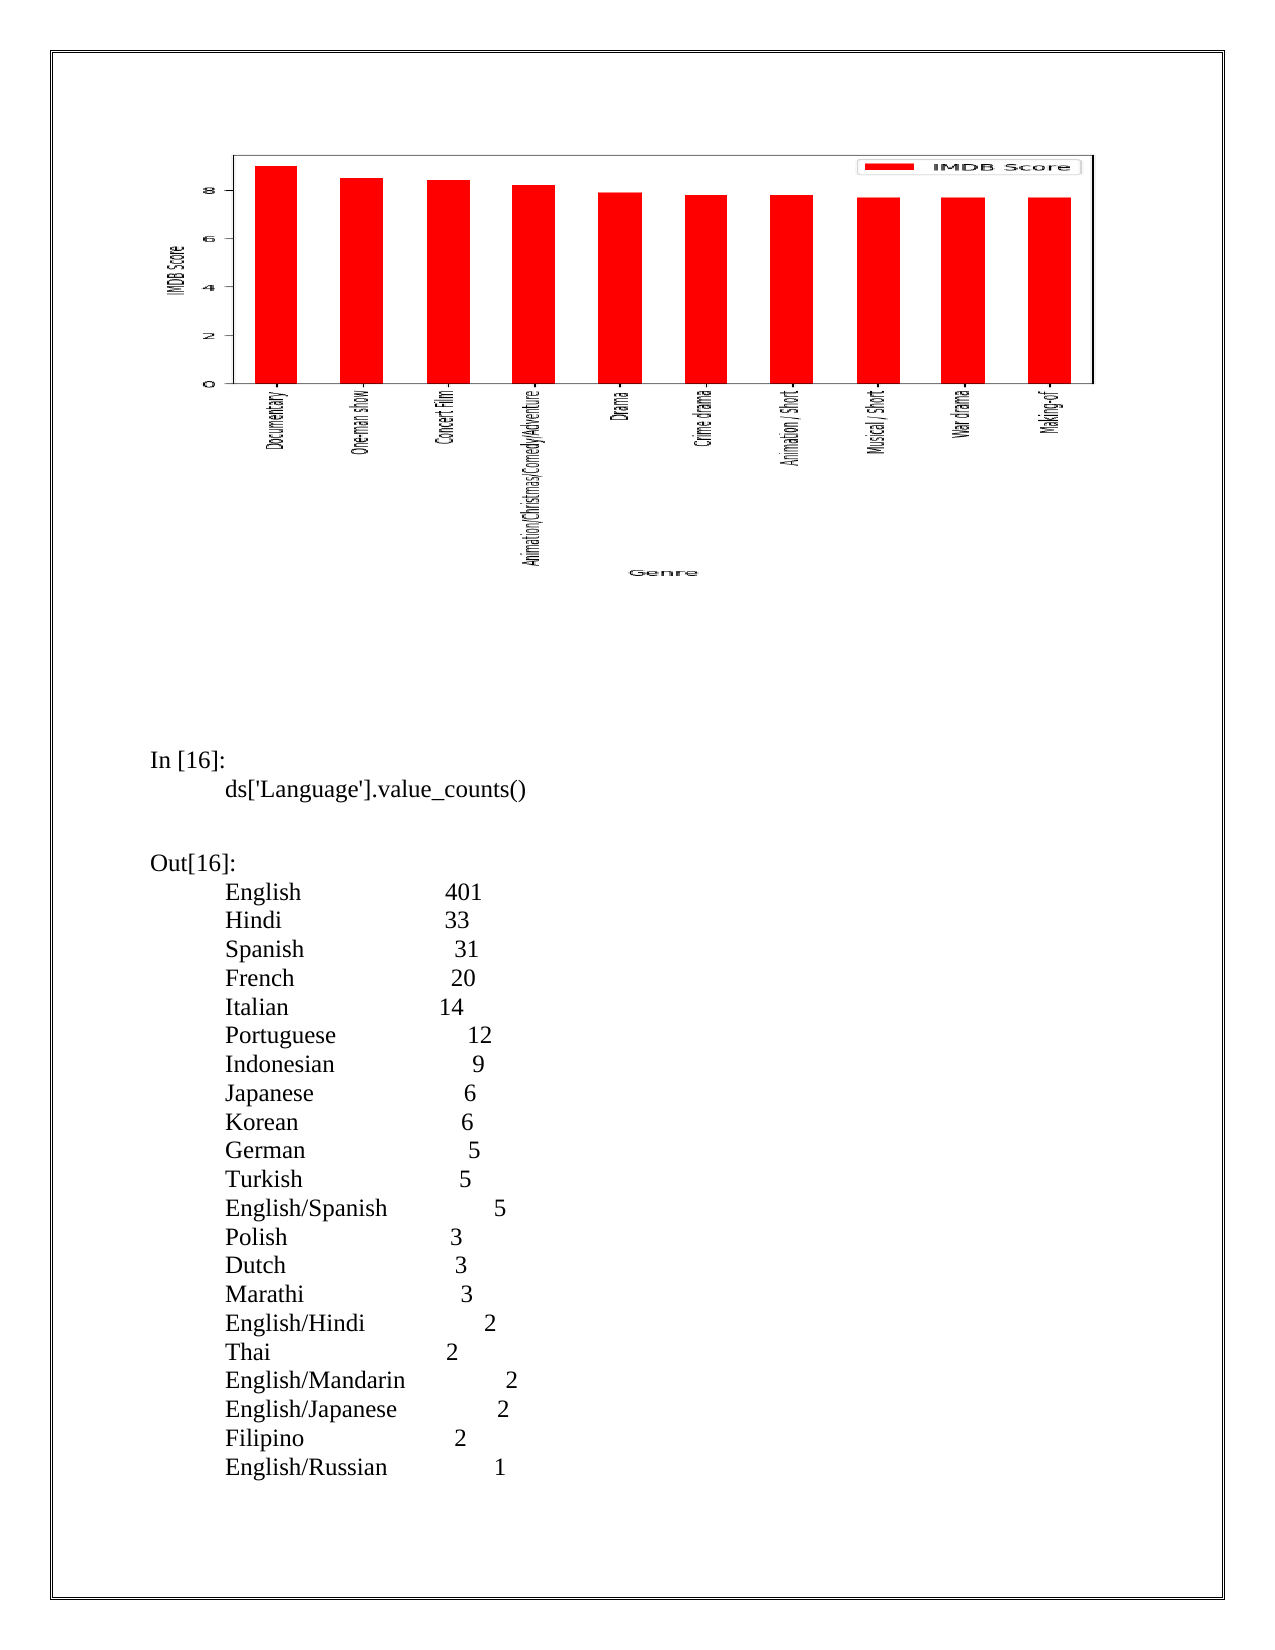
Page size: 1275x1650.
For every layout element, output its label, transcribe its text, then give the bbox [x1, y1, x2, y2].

text ds['Language'].value_counts() [225, 774, 1125, 803]
text Out[16]: [150, 845, 1125, 877]
text English 401 [225, 877, 1125, 905]
text Dutch 3 [225, 1250, 1125, 1279]
text English/Spanish 5 [225, 1193, 1125, 1222]
text English/Japanese 2 [225, 1394, 1125, 1423]
text Turkish 5 [225, 1164, 1125, 1193]
text Korean 6 [225, 1107, 1125, 1135]
text Polish 3 [225, 1222, 1125, 1250]
text Hindi 33 [225, 905, 1125, 934]
text Filipino 2 [225, 1423, 1125, 1452]
text German 5 [225, 1135, 1125, 1164]
text Japanese 6 [225, 1078, 1125, 1107]
text Marathi 3 [225, 1279, 1125, 1308]
text Portuguese 12 [225, 1020, 1125, 1049]
text Thai 2 [225, 1337, 1125, 1365]
text Italian 14 [225, 992, 1125, 1020]
text English/Mandarin 2 [225, 1365, 1125, 1394]
text French 20 [225, 963, 1125, 992]
text English/Hindi 2 [225, 1308, 1125, 1337]
text In [16]: [150, 742, 1125, 774]
picture [150, 150, 1110, 583]
text Indonesian 9 [225, 1049, 1125, 1078]
text English/Russian 1 [225, 1452, 1125, 1480]
text Spanish 31 [225, 934, 1125, 963]
